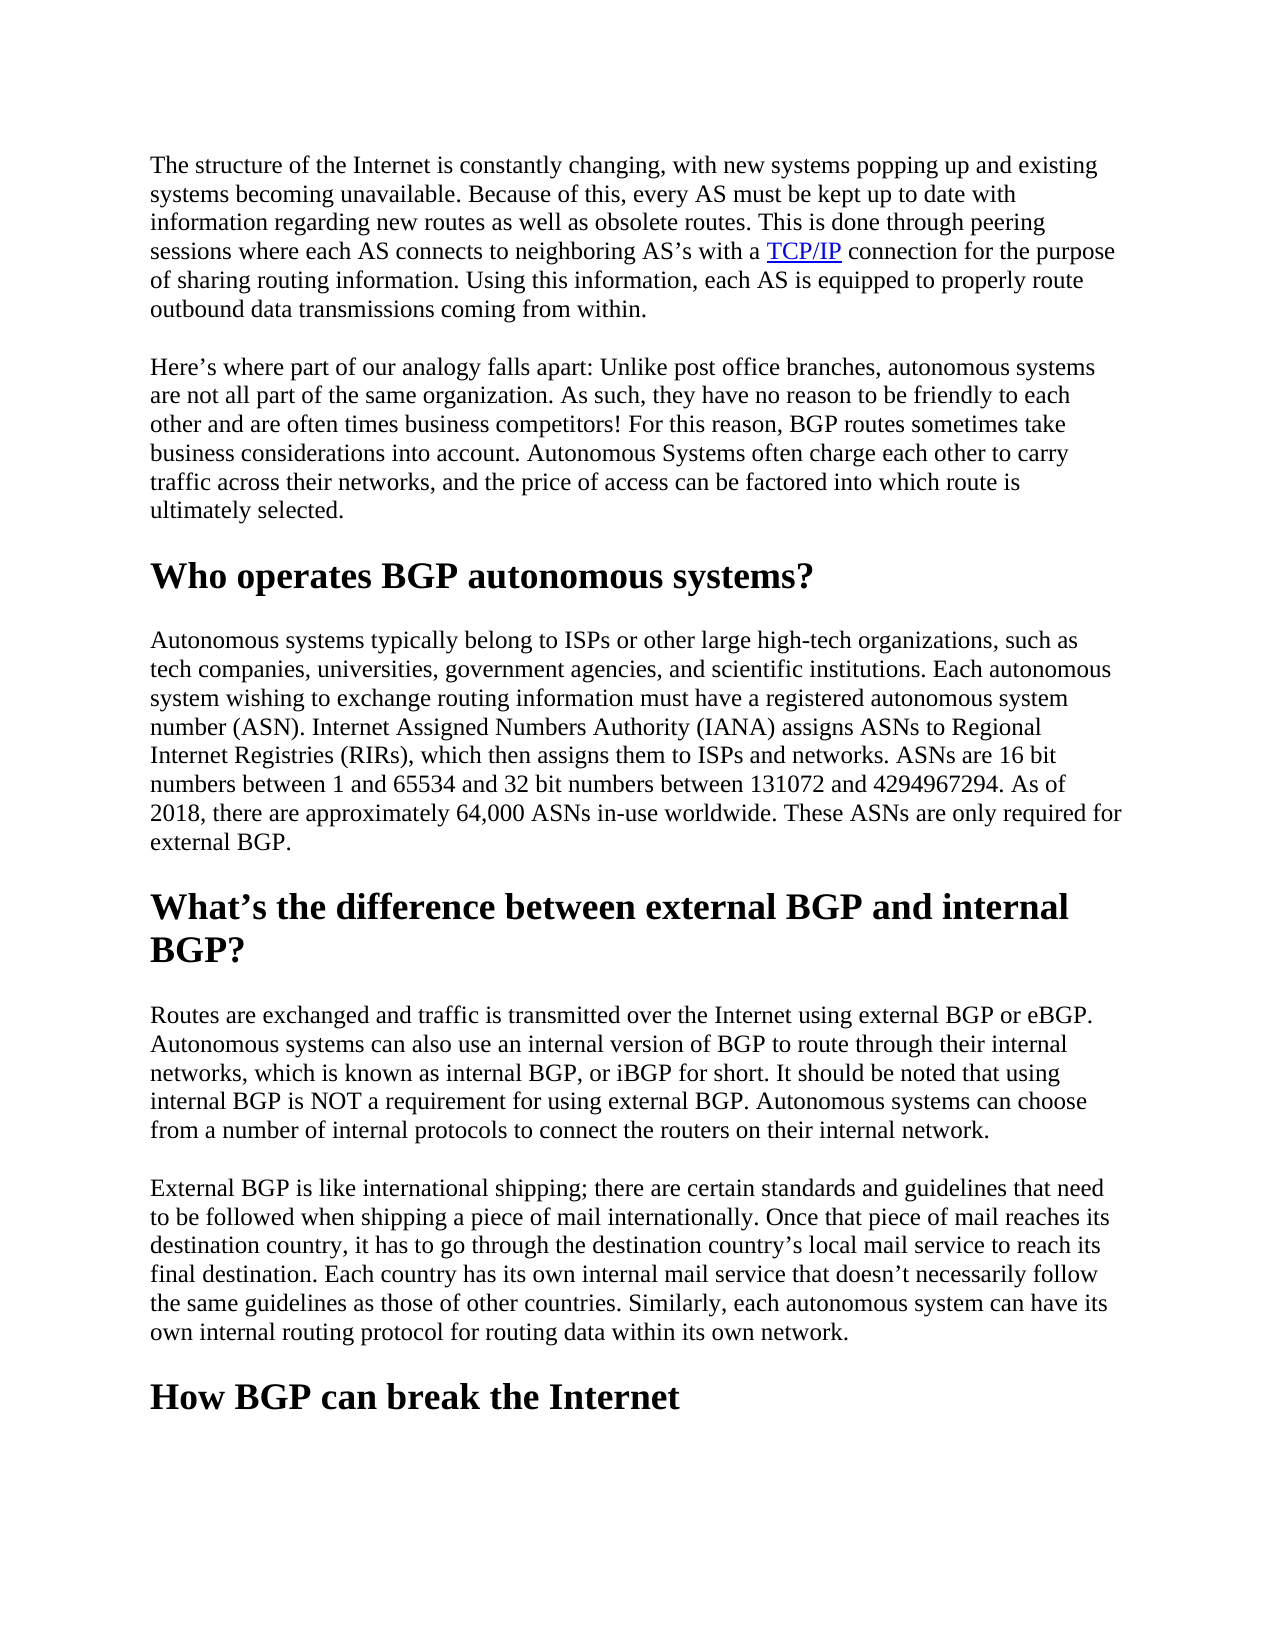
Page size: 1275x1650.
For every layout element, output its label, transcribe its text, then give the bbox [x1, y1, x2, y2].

text Here’s where part of our analogy falls apart: Unlike post office branches, autonomous systems are not all part of the same organization. As such, they have no reason to be friendly to each other and are often times business competitors! For this reason, BGP routes sometimes take business considerations into account. Autonomous Systems often charge each other to carry traffic across their networks, and the price of access can be factored into which route is ultimately selected. [150, 352, 1125, 524]
subtitle What’s the difference between external BGP and internal BGP? [150, 885, 1125, 971]
subtitle How BGP can break the Internet [150, 1375, 1125, 1418]
text The structure of the Internet is constantly changing, with new systems popping up and existing systems becoming unavailable. Because of this, every AS must be kept up to date with information regarding new routes as well as obsolete routes. This is done through peering sessions where each AS connects to neighboring AS’s with a TCP/IP connection for the purpose of sharing routing information. Using this information, each AS is equipped to properly route outbound data transmissions coming from within. [150, 150, 1125, 322]
subtitle Who operates BGP autonomous systems? [150, 553, 1125, 596]
text Autonomous systems typically belong to ISPs or other large high-tech organizations, such as tech companies, universities, government agencies, and scientific institutions. Each autonomous system wishing to exchange routing information must have a registered autonomous system number (ASN). Internet Assigned Numbers Authority (IANA) assigns ASNs to Regional Internet Registries (RIRs), which then assigns them to ISPs and networks. ASNs are 16 bit numbers between 1 and 65534 and 32 bit numbers between 131072 and 4294967294. As of 2018, there are approximately 64,000 ASNs in-use worldwide. These ASNs are only required for external BGP. [150, 626, 1125, 856]
text Routes are exchanged and traffic is transmitted over the Internet using external BGP or eBGP. Autonomous systems can also use an internal version of BGP to route through their internal networks, which is known as internal BGP, or iBGP for short. It should be noted that using internal BGP is NOT a requirement for using external BGP. Autonomous systems can choose from a number of internal protocols to connect the routers on their internal network. [150, 1000, 1125, 1144]
text External BGP is like international shipping; there are certain standards and guidelines that need to be followed when shipping a piece of mail internationally. Once that piece of mail reaches its destination country, it has to go through the destination country’s local mail service to reach its final destination. Each country has its own internal mail service that doesn’t necessarily follow the same guidelines as those of other countries. Similarly, each autonomous system can have its own internal routing protocol for routing data within its own network. [150, 1173, 1125, 1346]
